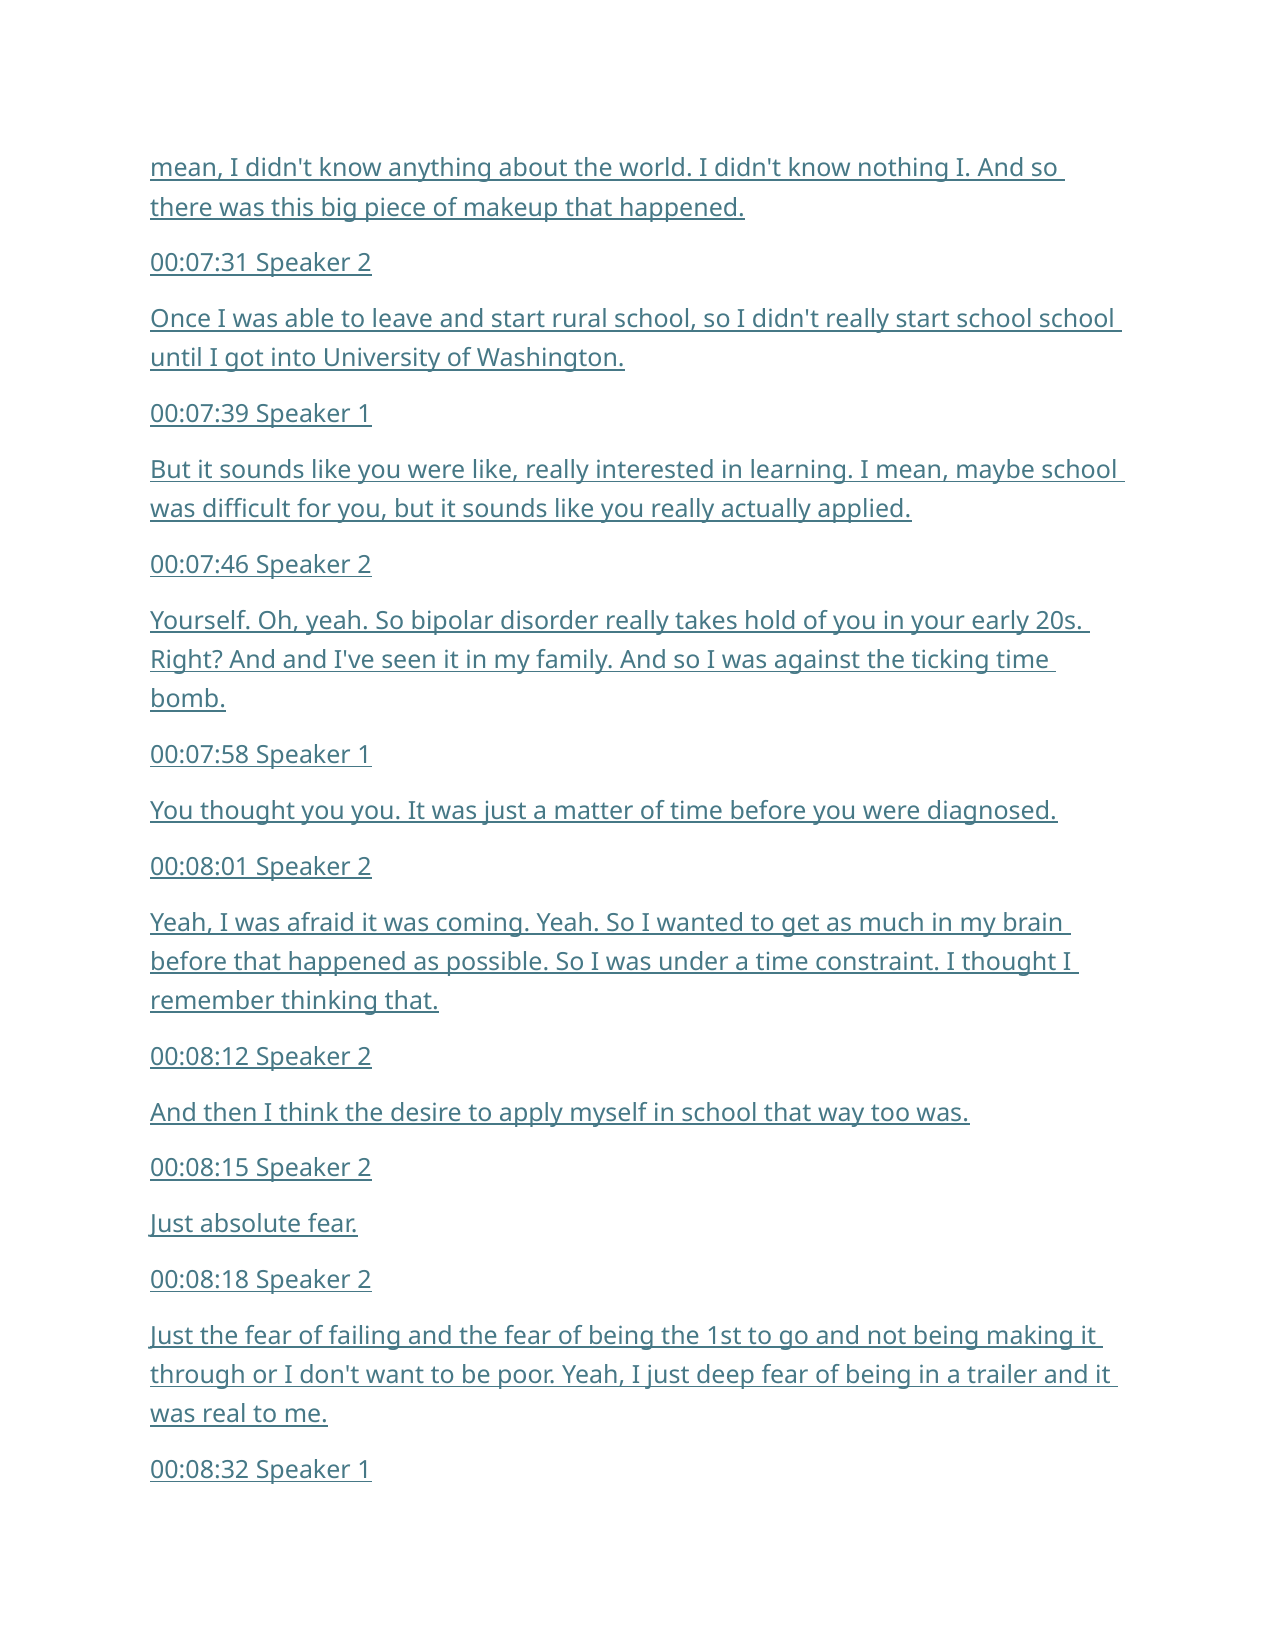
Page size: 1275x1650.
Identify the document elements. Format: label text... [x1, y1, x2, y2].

text 00:08:12 Speaker 2 [150, 1038, 1125, 1072]
text 00:07:46 Speaker 2 [150, 547, 1125, 581]
text Yourself. Oh, yeah. So bipolar disorder really takes hold of you in your early 20s. Right? And and I've seen it in my family. And so I was against the ticking time bomb. [150, 602, 1125, 715]
text And then I think the desire to apply myself in school that way too was. [150, 1094, 1125, 1128]
text 00:08:15 Speaker 2 [150, 1150, 1125, 1184]
text Just the fear of failing and the fear of being the 1st to go and not being making it through or I don't want to be poor. Yeah, I just deep fear of being in a trailer and it was real to me. [150, 1317, 1125, 1430]
text 00:07:39 Speaker 1 [150, 396, 1125, 430]
text 00:07:58 Speaker 1 [150, 737, 1125, 771]
text You thought you you. It was just a matter of time before you were diagnosed. [150, 792, 1125, 827]
text Yeah, I was afraid it was coming. Yeah. So I wanted to get as much in my brain before that happened as possible. So I was under a time constraint. I thought I remember thinking that. [150, 904, 1125, 1017]
text 00:07:31 Speaker 2 [150, 245, 1125, 279]
text Once I was able to leave and start rural school, so I didn't really start school school until I got into University of Washington. [150, 301, 1125, 374]
text 00:08:18 Speaker 2 [150, 1262, 1125, 1296]
text 00:08:01 Speaker 2 [150, 848, 1125, 882]
text 00:08:32 Speaker 1 [150, 1452, 1125, 1486]
text Just absolute fear. [150, 1206, 1125, 1240]
text But it sounds like you were like, really interested in learning. I mean, maybe school was difficult for you, but it sounds like you really actually applied. [150, 452, 1125, 481]
text But it sounds like you were like, really interested in learning. I mean, maybe school was difficult for you, but it sounds like you really actually applied. [150, 482, 1125, 525]
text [150, 150, 1125, 223]
